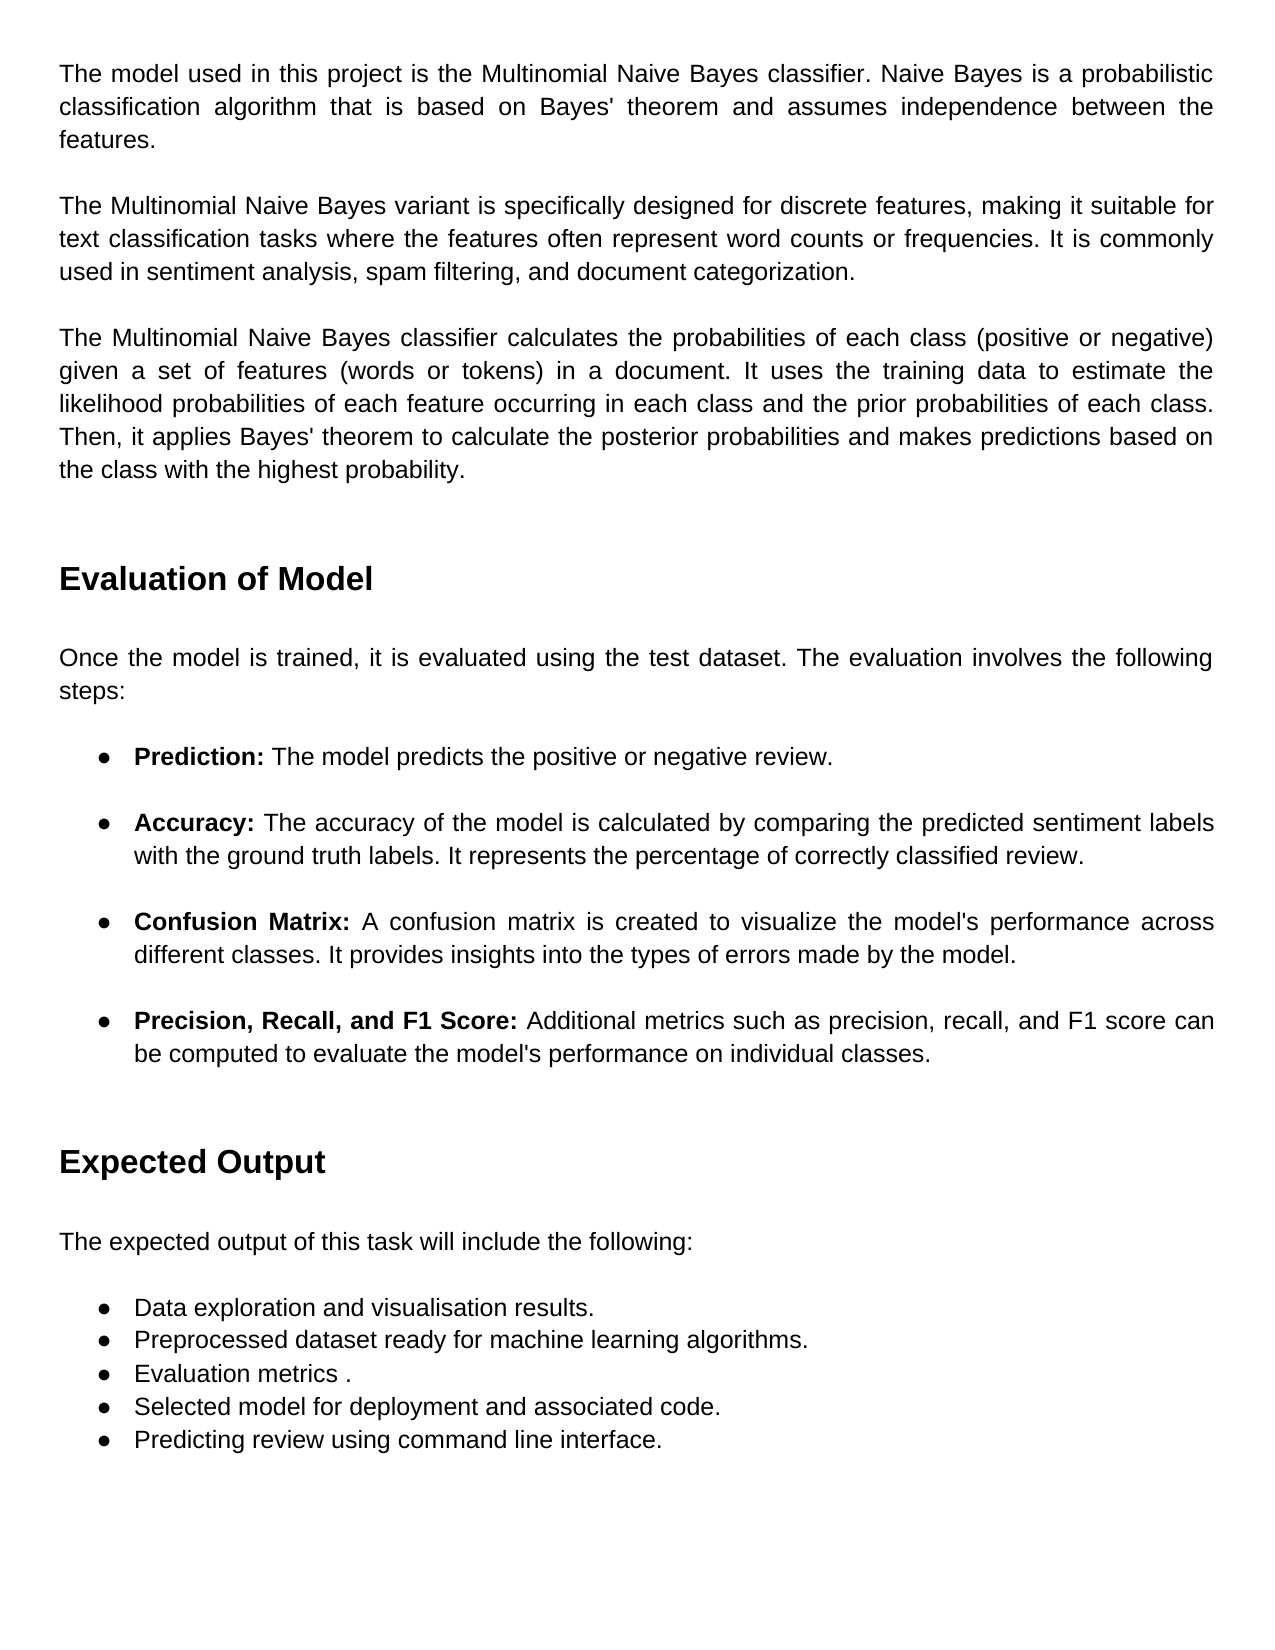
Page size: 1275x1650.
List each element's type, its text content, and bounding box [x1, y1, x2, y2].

list Precision, Recall, and F1 Score: Additional metrics such as precision, recall, and F1 score can be computed to evaluate the model's performance on individual classes. [96, 1006, 1216, 1068]
list Preprocessed dataset ready for machine learning algorithms. [96, 1326, 1216, 1354]
subtitle Evaluation of Model [59, 559, 1216, 597]
text The Multinomial Naive Bayes variant is specifically designed for discrete features, making it suitable for text classification tasks where the features often represent word counts or frequencies. It is commonly used in sentiment analysis, spam filtering, and document categorization. [59, 191, 1216, 286]
list Predicting review using command line interface. [96, 1424, 1216, 1453]
subtitle Expected Output [59, 1142, 1216, 1181]
text The Multinomial Naive Bayes classifier calculates the probabilities of each class (positive or negative) given a set of features (words or tokens) in a document. It uses the training data to estimate the likelihood probabilities of each feature occurring in each class and the prior probabilities of each class. Then, it applies Bayes' theorem to calculate the posterior probabilities and makes predictions based on the class with the highest probability. [59, 323, 1216, 484]
list Selected model for deployment and associated code. [96, 1392, 1216, 1420]
text The expected output of this task will include the following: [59, 1226, 1216, 1255]
list Prediction: The model predicts the positive or negative review. [96, 742, 1216, 771]
text Once the model is trained, it is evaluated using the test dataset. The evaluation involves the following steps: [59, 643, 1216, 704]
list Accuracy: The accuracy of the model is calculated by comparing the predicted sentiment labels with the ground truth labels. It represents the percentage of correctly classified review. [96, 808, 1216, 869]
list Data exploration and visualisation results. [96, 1292, 1216, 1321]
text The model used in this project is the Multinomial Naive Bayes classifier. Naive Bayes is a probabilistic classification algorithm that is based on Bayes' theorem and assumes independence between the features. [59, 59, 1216, 154]
list Confusion Matrix: A confusion matrix is created to visualize the model's performance across different classes. It provides insights into the types of errors made by the model. [96, 907, 1216, 969]
list Evaluation metrics . [96, 1358, 1216, 1387]
